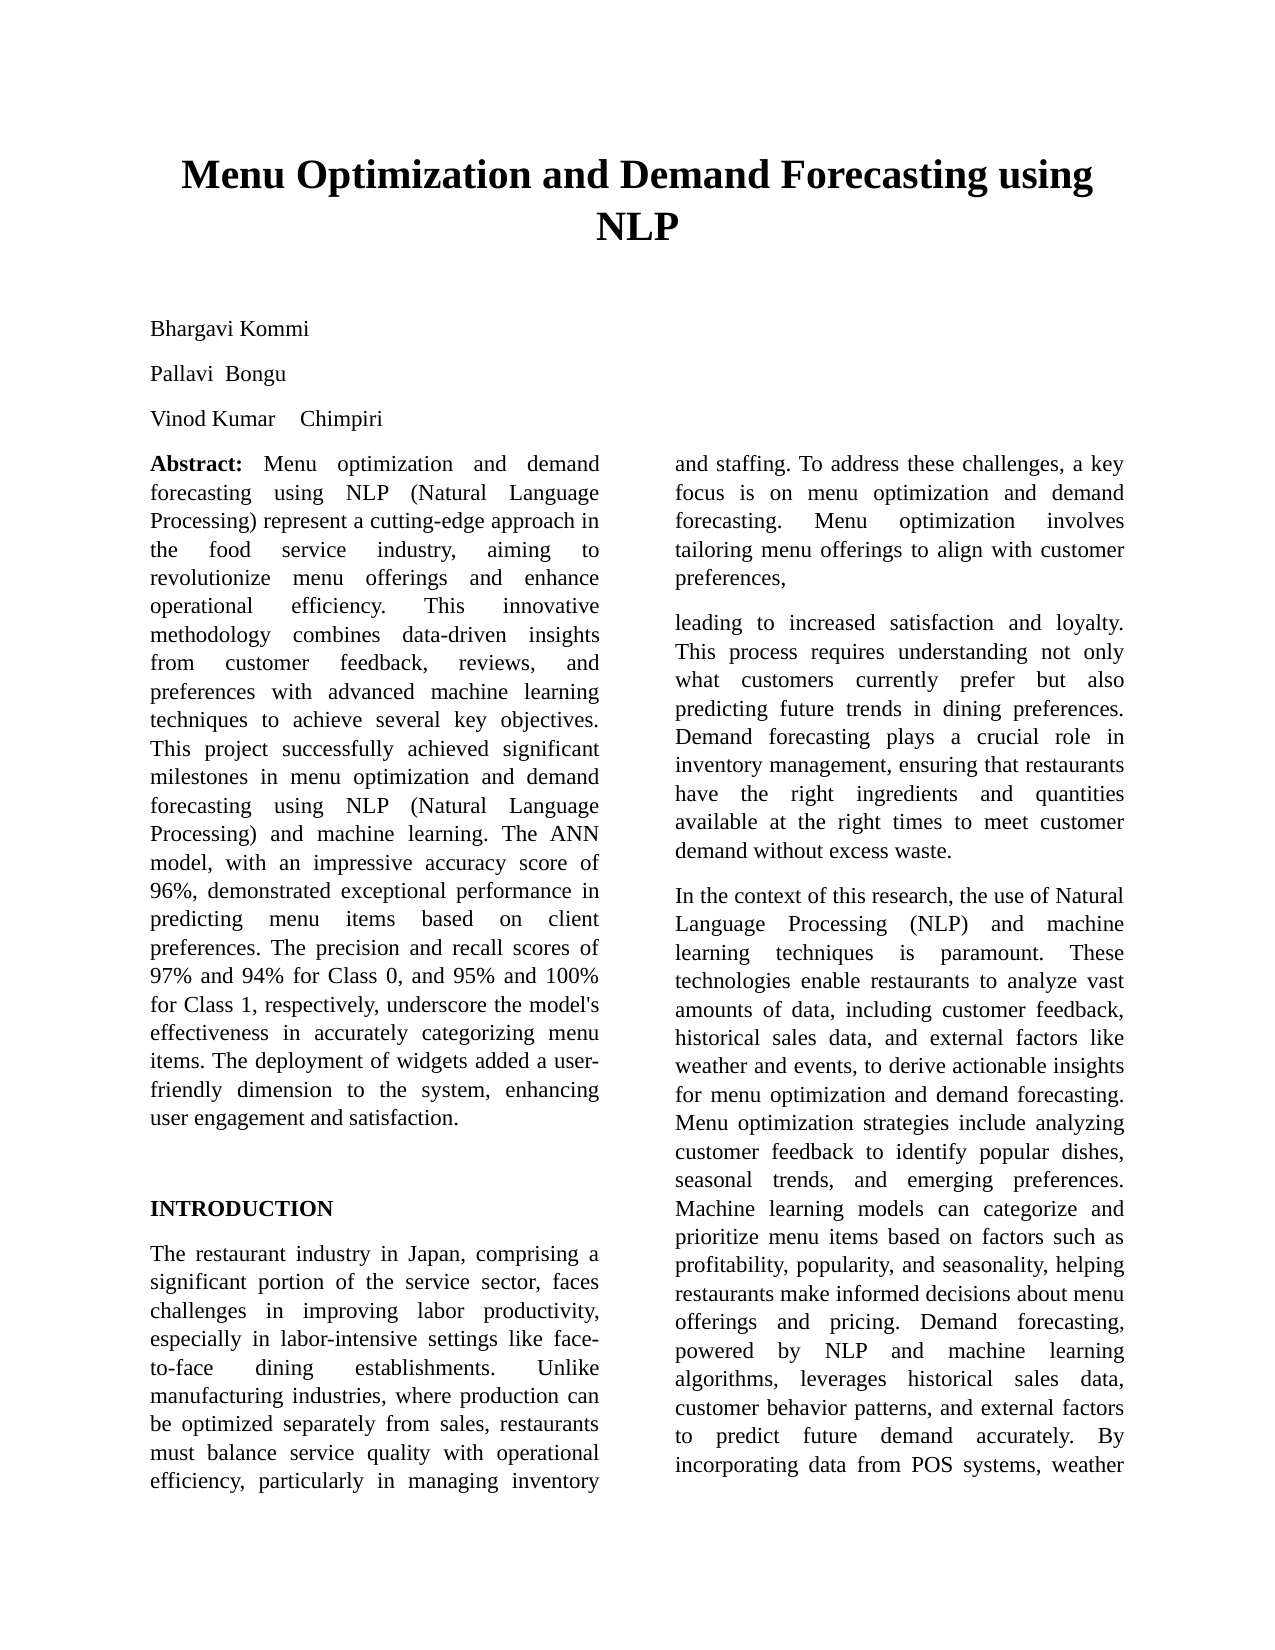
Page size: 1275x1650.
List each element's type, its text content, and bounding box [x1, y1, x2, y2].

text Pallavi Bongu [150, 360, 1125, 387]
text The restaurant industry in Japan, comprising a significant portion of the service sector, faces challenges in improving labor productivity, especially in labor-intensive settings like face-to-face dining establishments. Unlike manufacturing industries, where production can be optimized separately from sales, restaurants must balance service quality with operational efficiency, particularly in managing inventory and staffing. To address these challenges, a key focus is on menu optimization and demand forecasting. Menu optimization involves tailoring menu offerings to align with customer preferences, [150, 1240, 600, 1494]
text Abstract: Menu optimization and demand forecasting using NLP (Natural Language Processing) represent a cutting-edge approach in the food service industry, aiming to revolutionize menu offerings and enhance operational efficiency. This innovative methodology combines data-driven insights from customer feedback, reviews, and preferences with advanced machine learning techniques to achieve several key objectives. This project successfully achieved significant milestones in menu optimization and demand forecasting using NLP (Natural Language Processing) and machine learning. The ANN model, with an impressive accuracy score of 96%, demonstrated exceptional performance in predicting menu items based on client preferences. The precision and recall scores of 97% and 94% for Class 0, and 95% and 100% for Class 1, respectively, underscore the model's effectiveness in accurately categorizing menu items. The deployment of widgets added a user-friendly dimension to the system, enhancing user engagement and satisfaction. [150, 450, 600, 1131]
text INTRODUCTION [150, 1195, 600, 1221]
text leading to increased satisfaction and loyalty. This process requires understanding not only what customers currently prefer but also predicting future trends in dining preferences. Demand forecasting plays a crucial role in inventory management, ensuring that restaurants have the right ingredients and quantities available at the right times to meet customer demand without excess waste. [675, 609, 1125, 863]
text Menu Optimization and Demand Forecasting using NLP [150, 150, 1125, 249]
text Vinod Kumar Chimpiri [150, 405, 1125, 432]
text The restaurant industry in Japan, comprising a significant portion of the service sector, faces challenges in improving labor productivity, especially in labor-intensive settings like face-to-face dining establishments. Unlike manufacturing industries, where production can be optimized separately from sales, restaurants must balance service quality with operational efficiency, particularly in managing inventory and staffing. To address these challenges, a key focus is on menu optimization and demand forecasting. Menu optimization involves tailoring menu offerings to align with customer preferences, [675, 450, 1125, 591]
text Bhargavi Kommi [150, 315, 1125, 341]
